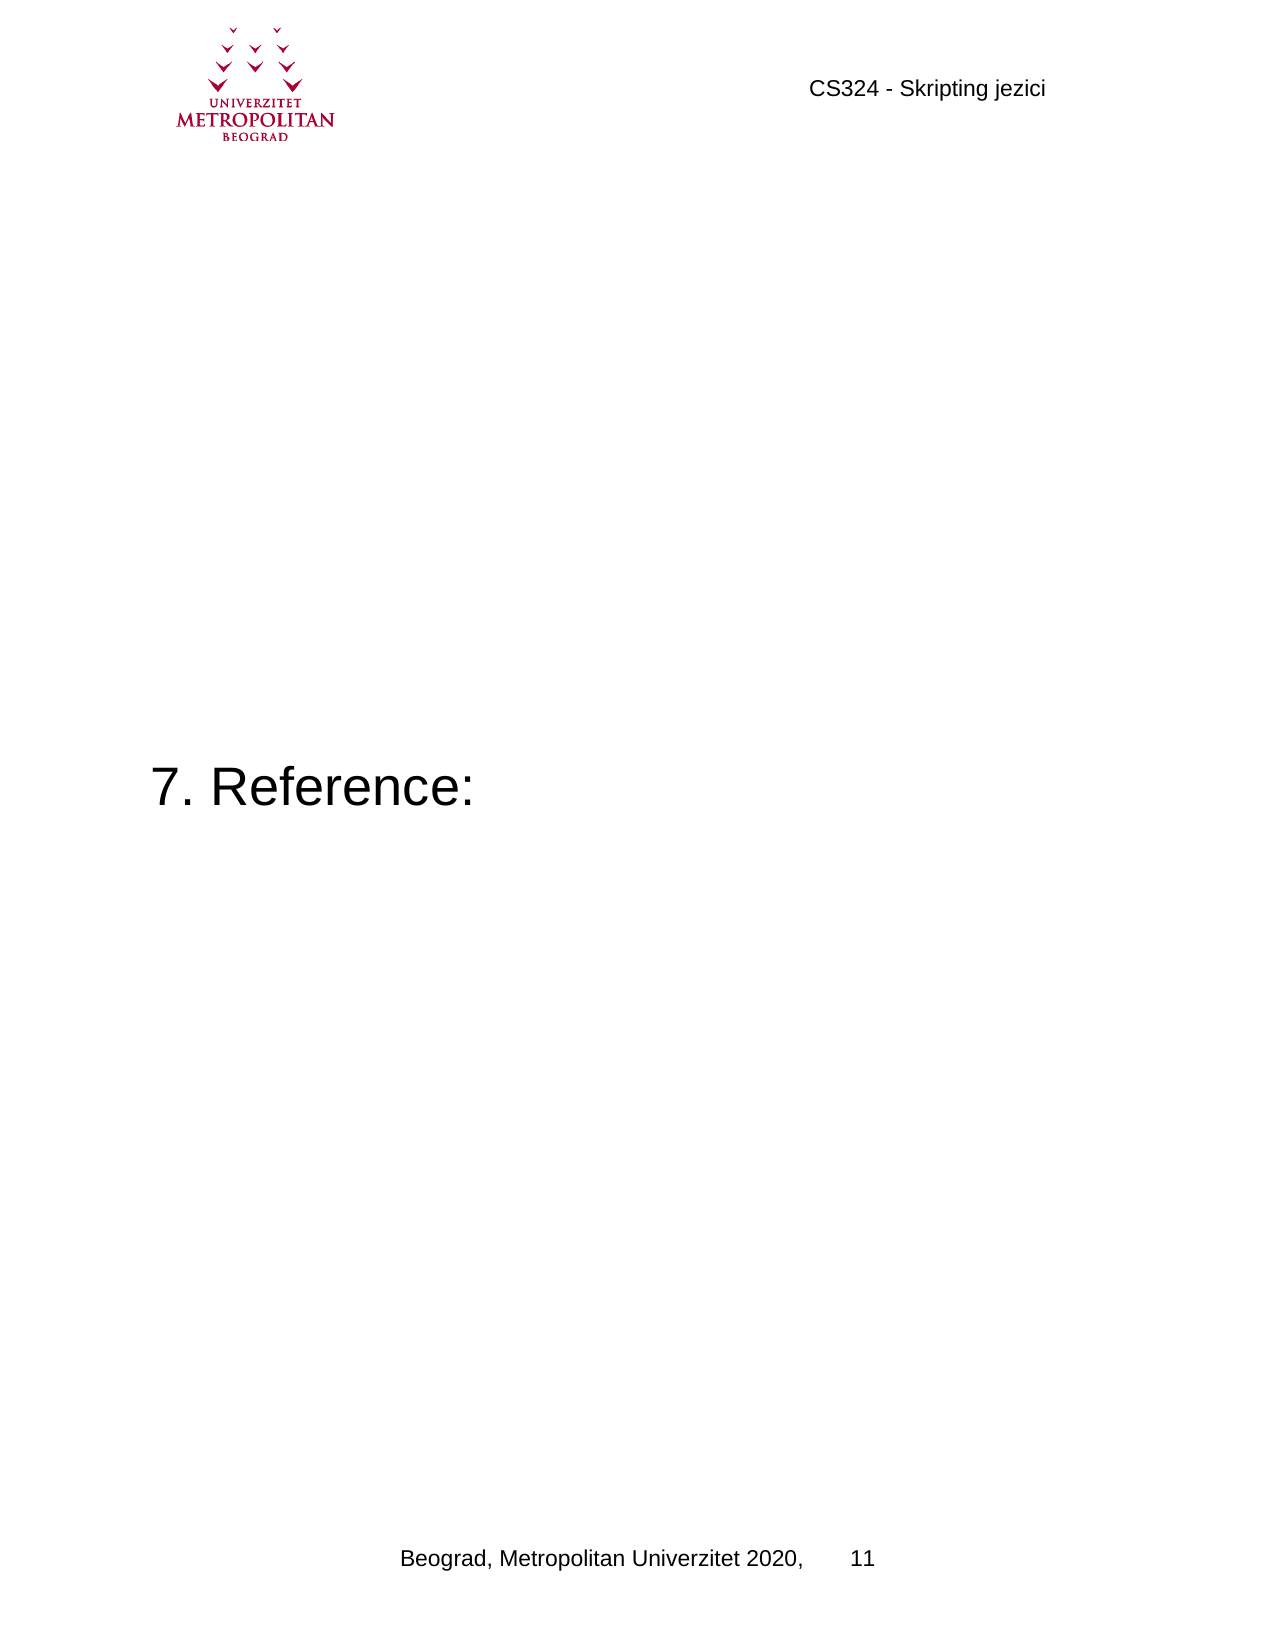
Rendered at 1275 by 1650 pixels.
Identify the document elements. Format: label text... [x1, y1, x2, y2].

title 7. Reference: [150, 754, 1125, 816]
picture [150, 18, 358, 150]
